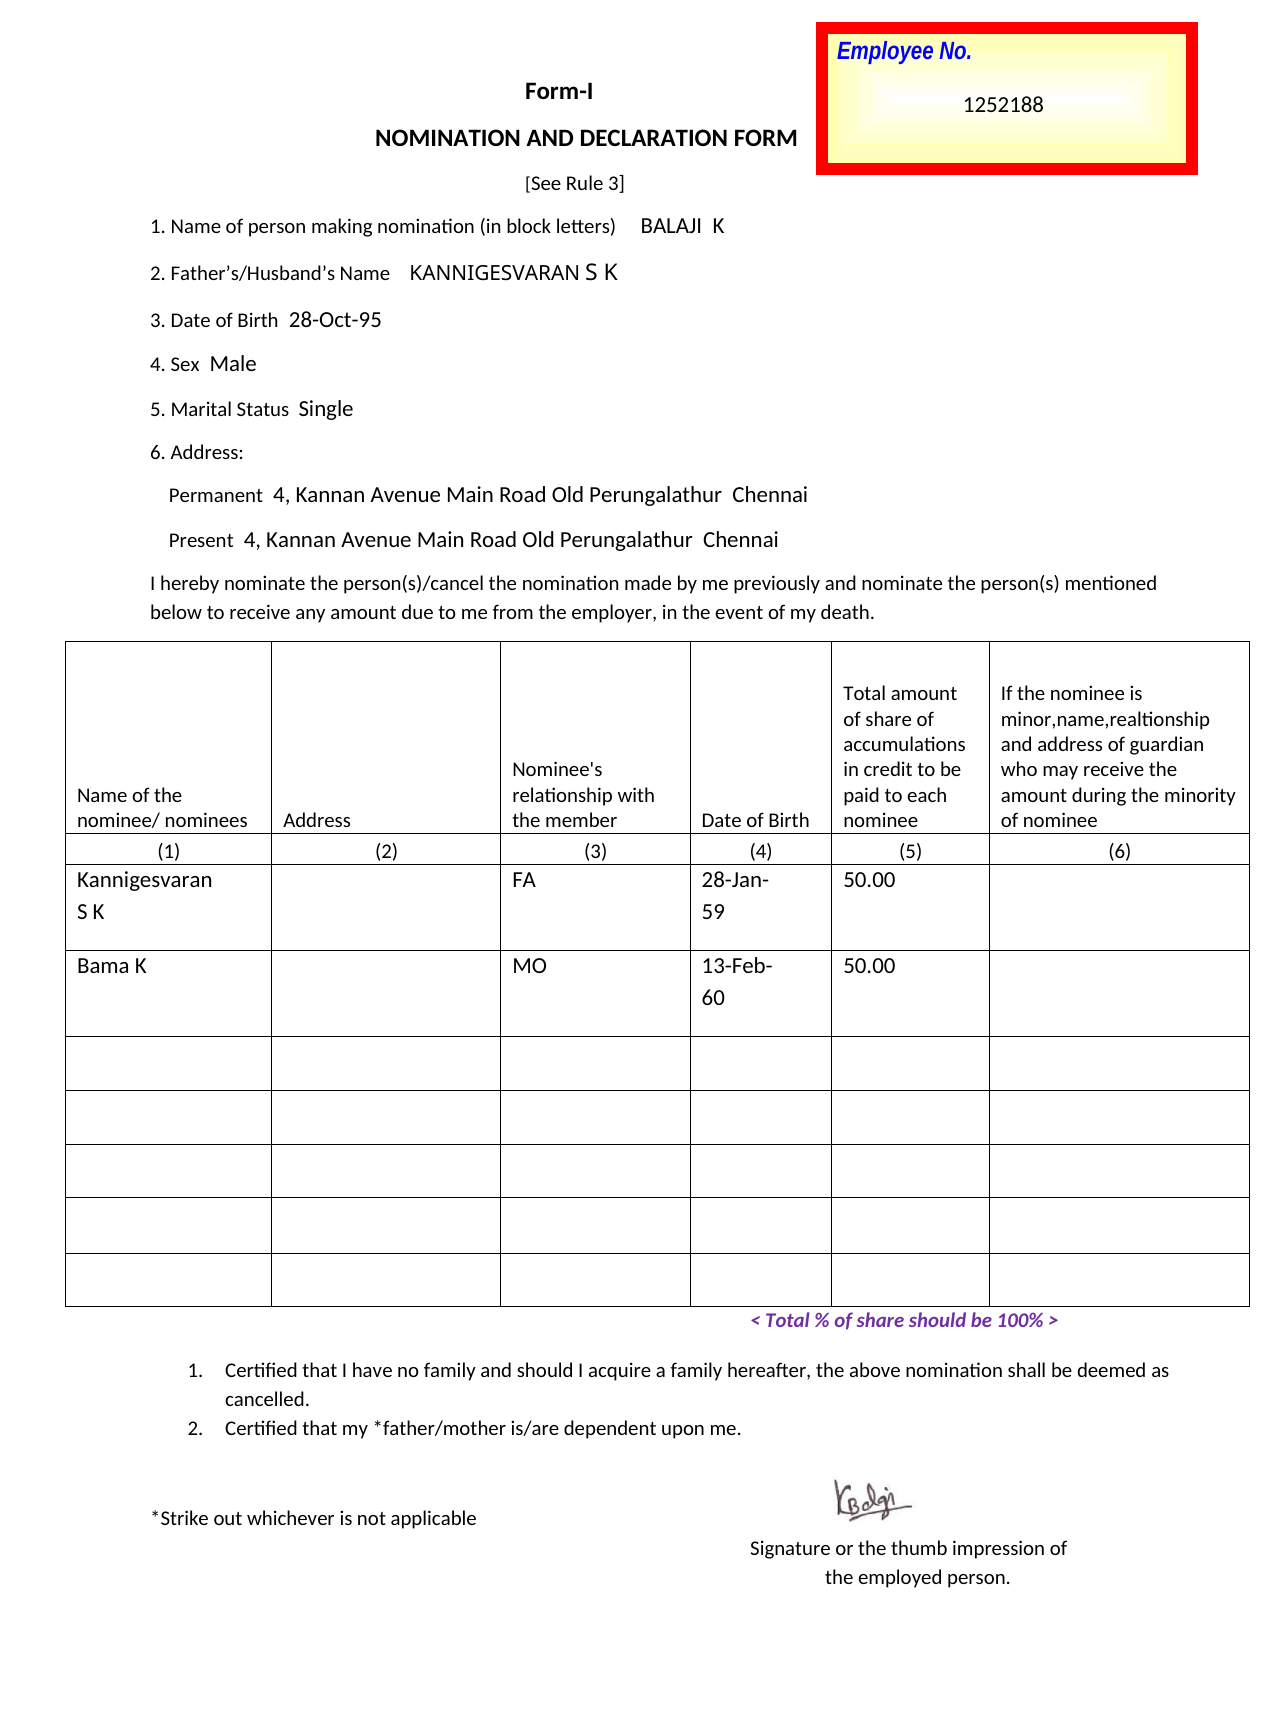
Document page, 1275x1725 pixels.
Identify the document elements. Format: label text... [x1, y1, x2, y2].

text 4. Sex [150, 349, 1200, 377]
table_header Nominee's relationship with the member [501, 642, 690, 833]
text I hereby nominate the person(s)/cancel the nomination made by me previously and nominate the person(s) mentioned below to receive any amount due to me from the employer, in the event of my death. [150, 570, 1200, 624]
table_cell [691, 1254, 831, 1306]
text Present [150, 525, 1200, 553]
table_cell [272, 1198, 500, 1252]
table_cell [501, 1037, 690, 1090]
table_header Date of Birth [691, 642, 831, 833]
table_cell [691, 1037, 831, 1090]
table_cell [272, 1254, 500, 1306]
table_cell [501, 951, 690, 1036]
table_cell (4) [691, 834, 831, 864]
table_cell [832, 1198, 989, 1252]
table_cell (5) [832, 834, 989, 864]
table_cell [832, 1254, 989, 1306]
text NOMINATION AND DECLARATION FORM [300, 122, 816, 153]
table_cell [272, 1037, 500, 1090]
table_cell [66, 1145, 271, 1197]
table_cell [832, 1037, 989, 1090]
table_cell [832, 951, 989, 1036]
table_cell [691, 865, 831, 950]
text < Total % of share should be 100% > [150, 1307, 1200, 1333]
list Certified that my *father/mother is/are dependent upon me. [187, 1416, 1200, 1441]
text 1. Name of person making nomination (in block letters) [150, 212, 1200, 240]
table_cell [272, 865, 500, 950]
table_cell [990, 1198, 1249, 1252]
picture [825, 1465, 929, 1526]
text 5. Marital Status [150, 394, 1200, 422]
table_cell [66, 1198, 271, 1252]
table_cell [272, 951, 500, 1036]
table_cell [691, 1145, 831, 1197]
table_cell [990, 1091, 1249, 1143]
table_cell [66, 1037, 271, 1090]
table_cell [66, 951, 271, 1036]
table_cell [990, 1254, 1249, 1306]
text 2. Father’s/Husband’s Name KANNIGESVARAN S K [150, 256, 1200, 288]
table_cell [501, 1091, 690, 1143]
table_header Address [272, 642, 500, 833]
table_header Name of the nominee/ nominees [66, 642, 271, 833]
table_cell (6) [990, 834, 1249, 864]
list Certified that I have no family and should I acquire a family hereafter, the above nomination shall be deemed as cancelled. [187, 1357, 1200, 1412]
table_cell [832, 1145, 989, 1197]
table_cell [691, 1091, 831, 1143]
text Signature or the thumb impression of [150, 1535, 1200, 1560]
table_cell [66, 1254, 271, 1306]
table_cell [501, 1198, 690, 1252]
table_cell [990, 865, 1249, 950]
table_cell [66, 865, 271, 950]
text the employed person. [150, 1564, 1200, 1589]
table_cell (1) [66, 834, 271, 864]
table_header Total amount of share of accumulations in credit to be paid to each nominee [832, 642, 989, 833]
table_cell [691, 951, 831, 1036]
text 3. Date of Birth [150, 305, 1200, 333]
table_cell [501, 1145, 690, 1197]
table_cell [832, 1091, 989, 1143]
text [See Rule 3] [450, 170, 1200, 195]
table_cell (2) [272, 834, 500, 864]
table_cell [272, 1145, 500, 1197]
table_cell (3) [501, 834, 690, 864]
text Form-I [525, 75, 816, 106]
table_cell [66, 1091, 271, 1143]
table_cell [272, 1091, 500, 1143]
table_cell [501, 1254, 690, 1306]
table_cell [501, 865, 690, 950]
text 6. Address: [150, 439, 1200, 464]
table_cell [691, 1198, 831, 1252]
text Permanent [150, 481, 1200, 508]
table_cell [990, 1145, 1249, 1197]
table_header If the nominee is minor,name,realtionship and address of guardian who may receive the amount during the minority of nominee [990, 642, 1249, 833]
table_cell [990, 1037, 1249, 1090]
text *Strike out whichever is not applicable [150, 1466, 1200, 1531]
table_cell [832, 865, 989, 950]
table_cell [990, 951, 1249, 1036]
